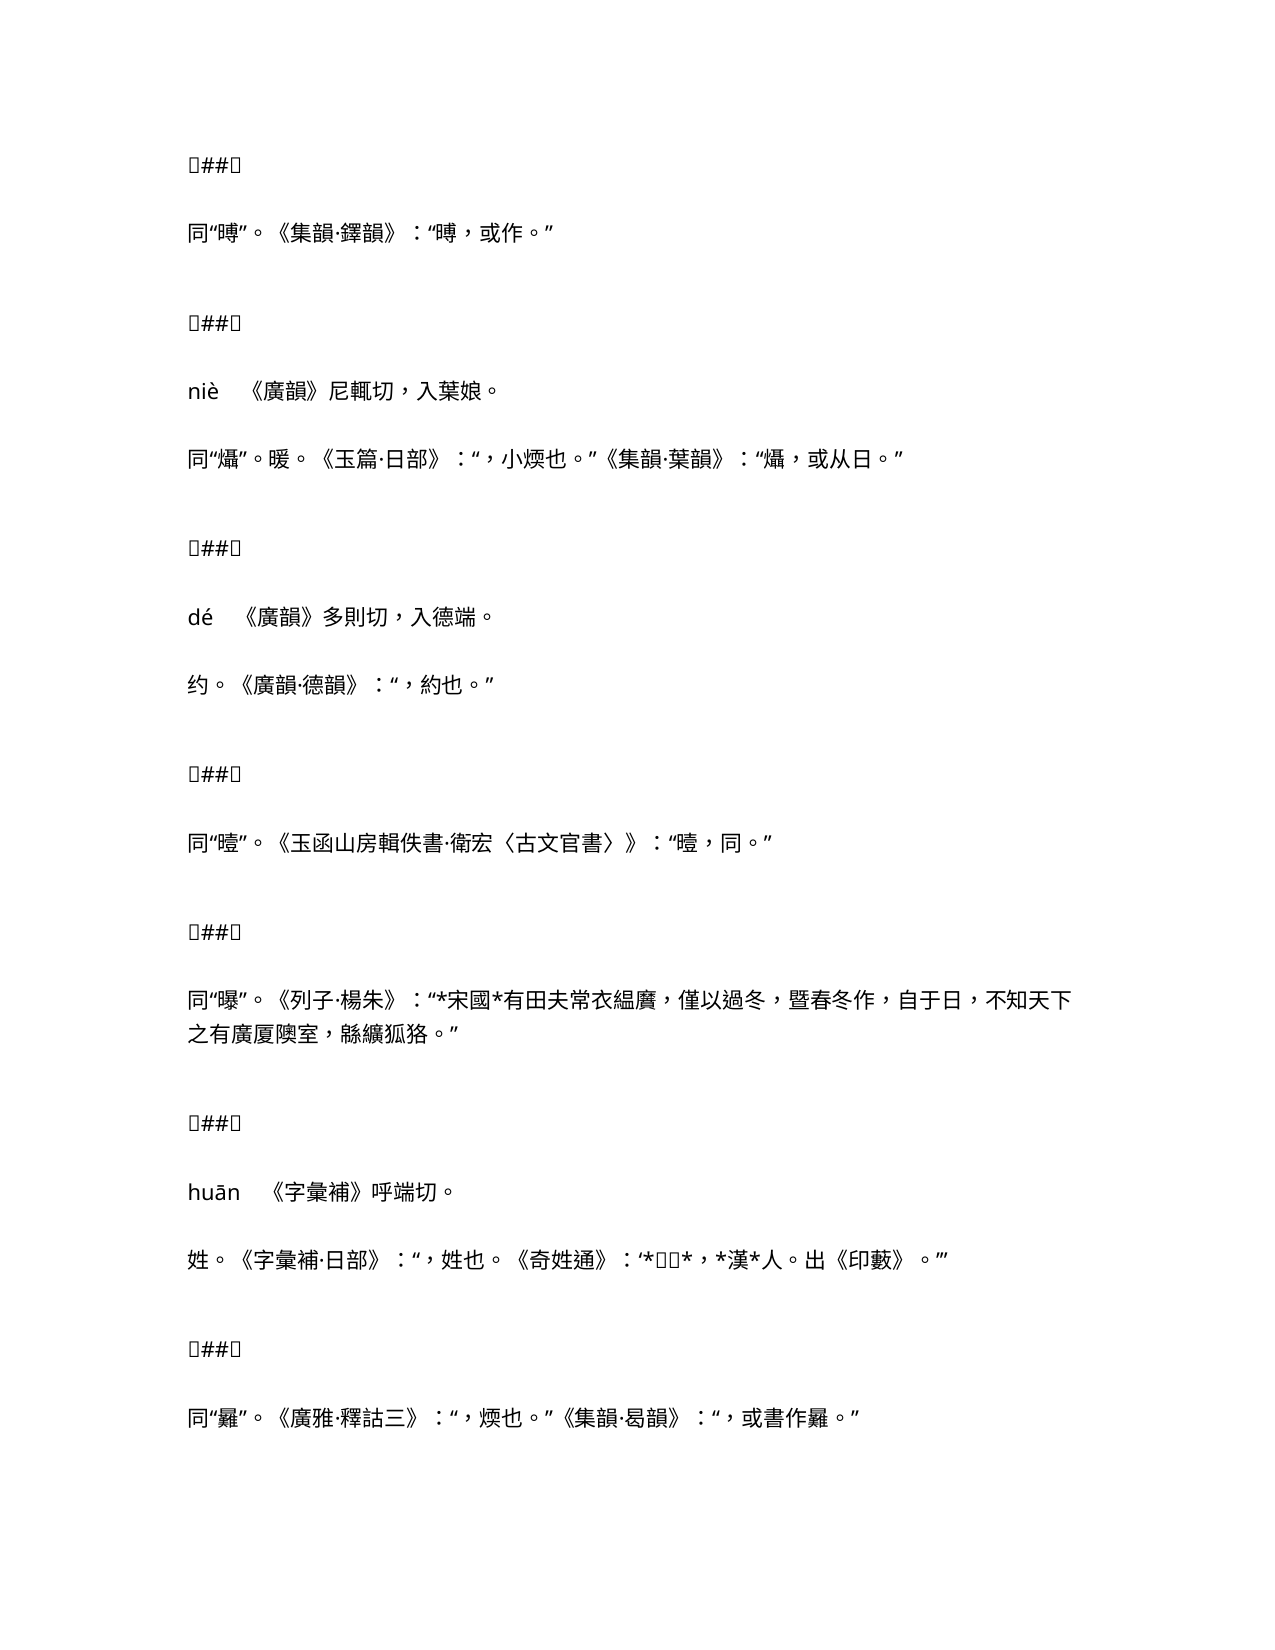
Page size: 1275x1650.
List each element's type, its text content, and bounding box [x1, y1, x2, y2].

text 𣌈##𣌈 同“㬍”。《集韻·鐸韻》：“㬍，或作𣌈。” [187, 150, 1087, 282]
text 𣌖##𣌖 同“㬮”。《廣雅·釋詁三》：“𣌖，煗也。”《集韻·曷韻》：“𣌖，或書作㬮。” [187, 1334, 1087, 1466]
text 𣌍##𣌍 niè 《廣韻》尼輒切，入葉娘。 同“㸎”。暖。《玉篇·日部》：“𣌍，小煗也。”《集韻·葉韻》：“㸎，或从日。” [187, 307, 1087, 508]
text 𣌓##𣌓 huān 《字彙補》呼端切。 姓。《字彙補·日部》：“𣌓，姓也。《奇姓通》：‘*𣌓唯*，*漢*人。出《印藪》。’” [187, 1108, 1087, 1309]
text 𣌏##𣌏 dé 《廣韻》多則切，入德端。 约。《廣韻·德韻》：“𣌏，約也。” [187, 533, 1087, 734]
text 𣌐##𣌐 同“曀”。《玉函山房輯佚書·衛宏〈古文官書〉》：“曀，𣌐同。” [187, 759, 1087, 891]
text 𣌑##𣌑 同“曝”。《列子·楊朱》：“*宋國*有田夫常衣緼黂，僅以過冬，暨春冬作，自𣌑于日，不知天下之有廣厦隩室，緜纊狐狢。” [187, 917, 1087, 1083]
